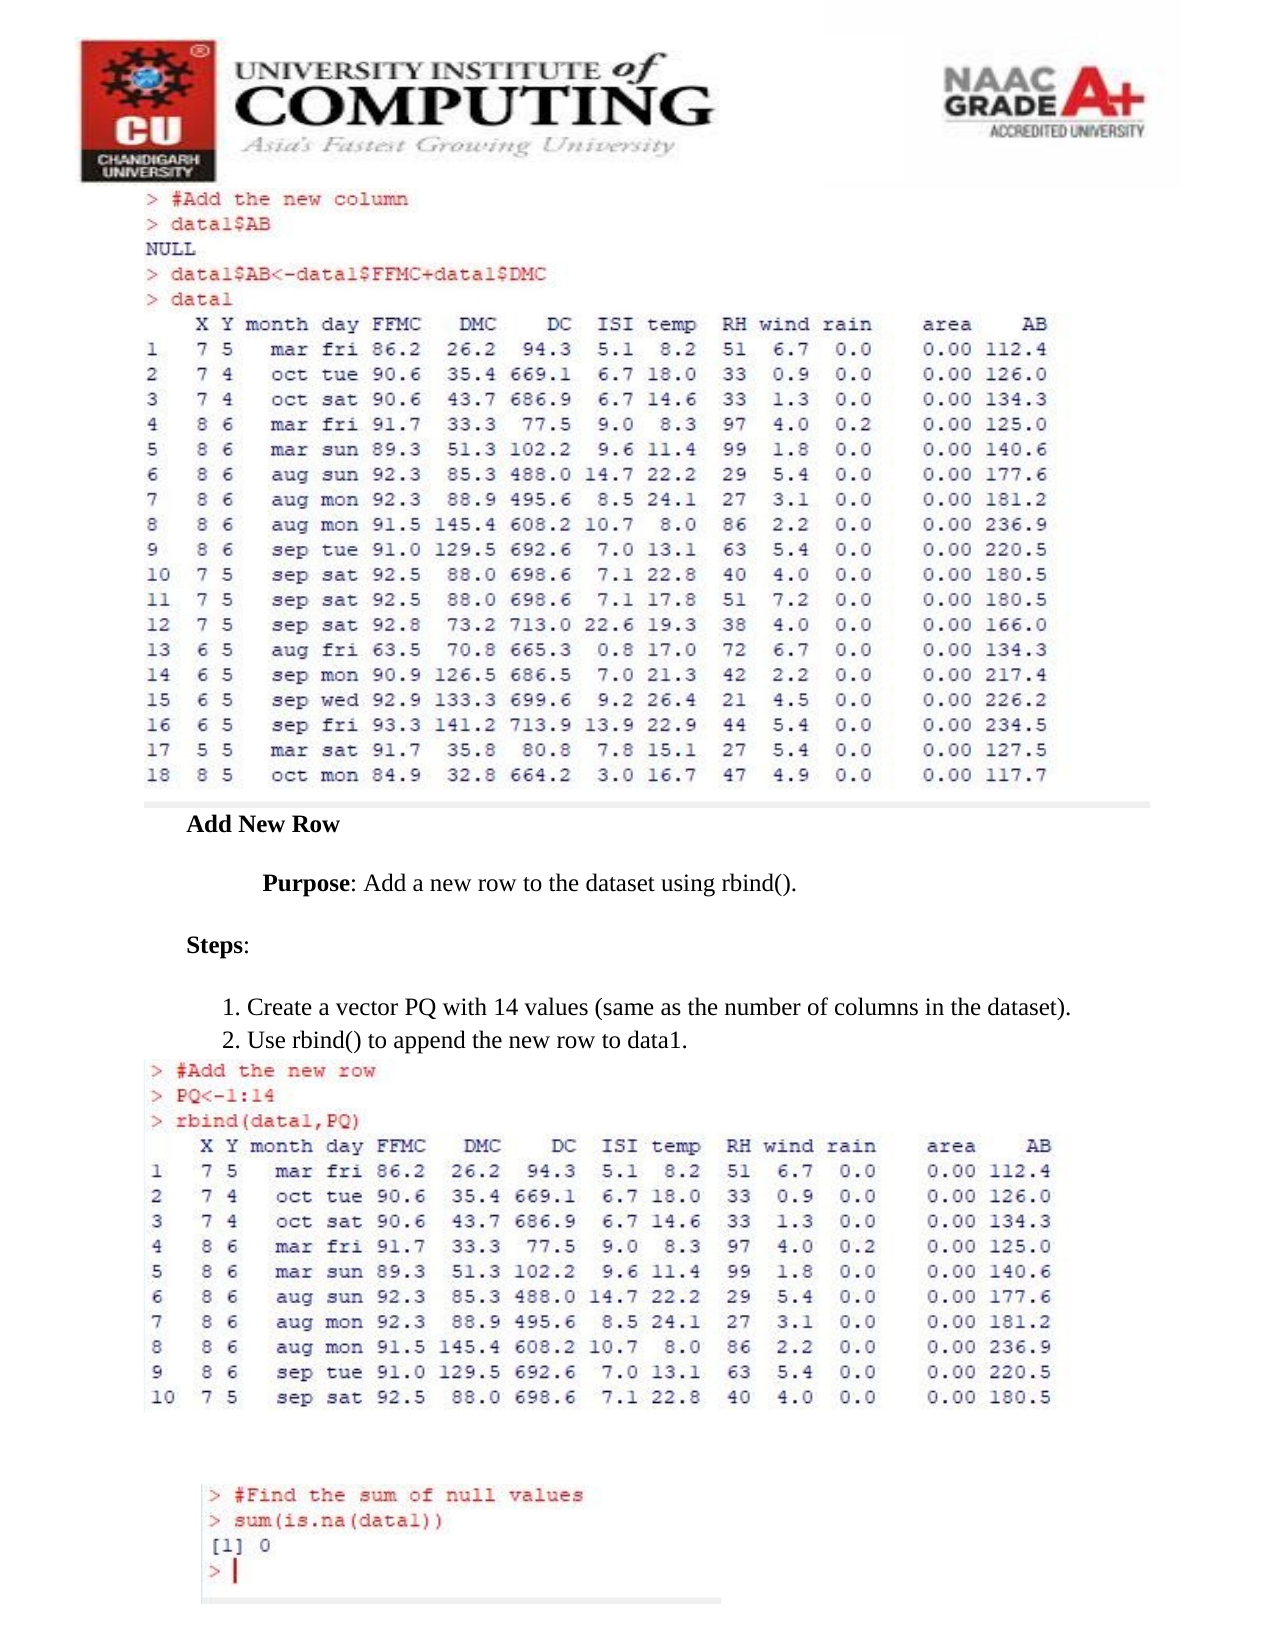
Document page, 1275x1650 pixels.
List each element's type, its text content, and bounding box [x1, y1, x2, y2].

picture [75, 0, 1181, 808]
picture [143, 1059, 1083, 1413]
text Add New Row [186, 809, 1112, 838]
list Create a vector PQ with 14 values (same as the number of columns in the dataset). [222, 992, 1113, 1021]
text Steps: [186, 930, 1112, 959]
list Use rbind() to append the new row to data1. [222, 1026, 1113, 1054]
text Purpose: Add a new row to the dataset using rbind(). [262, 868, 1112, 896]
picture [201, 1484, 722, 1604]
